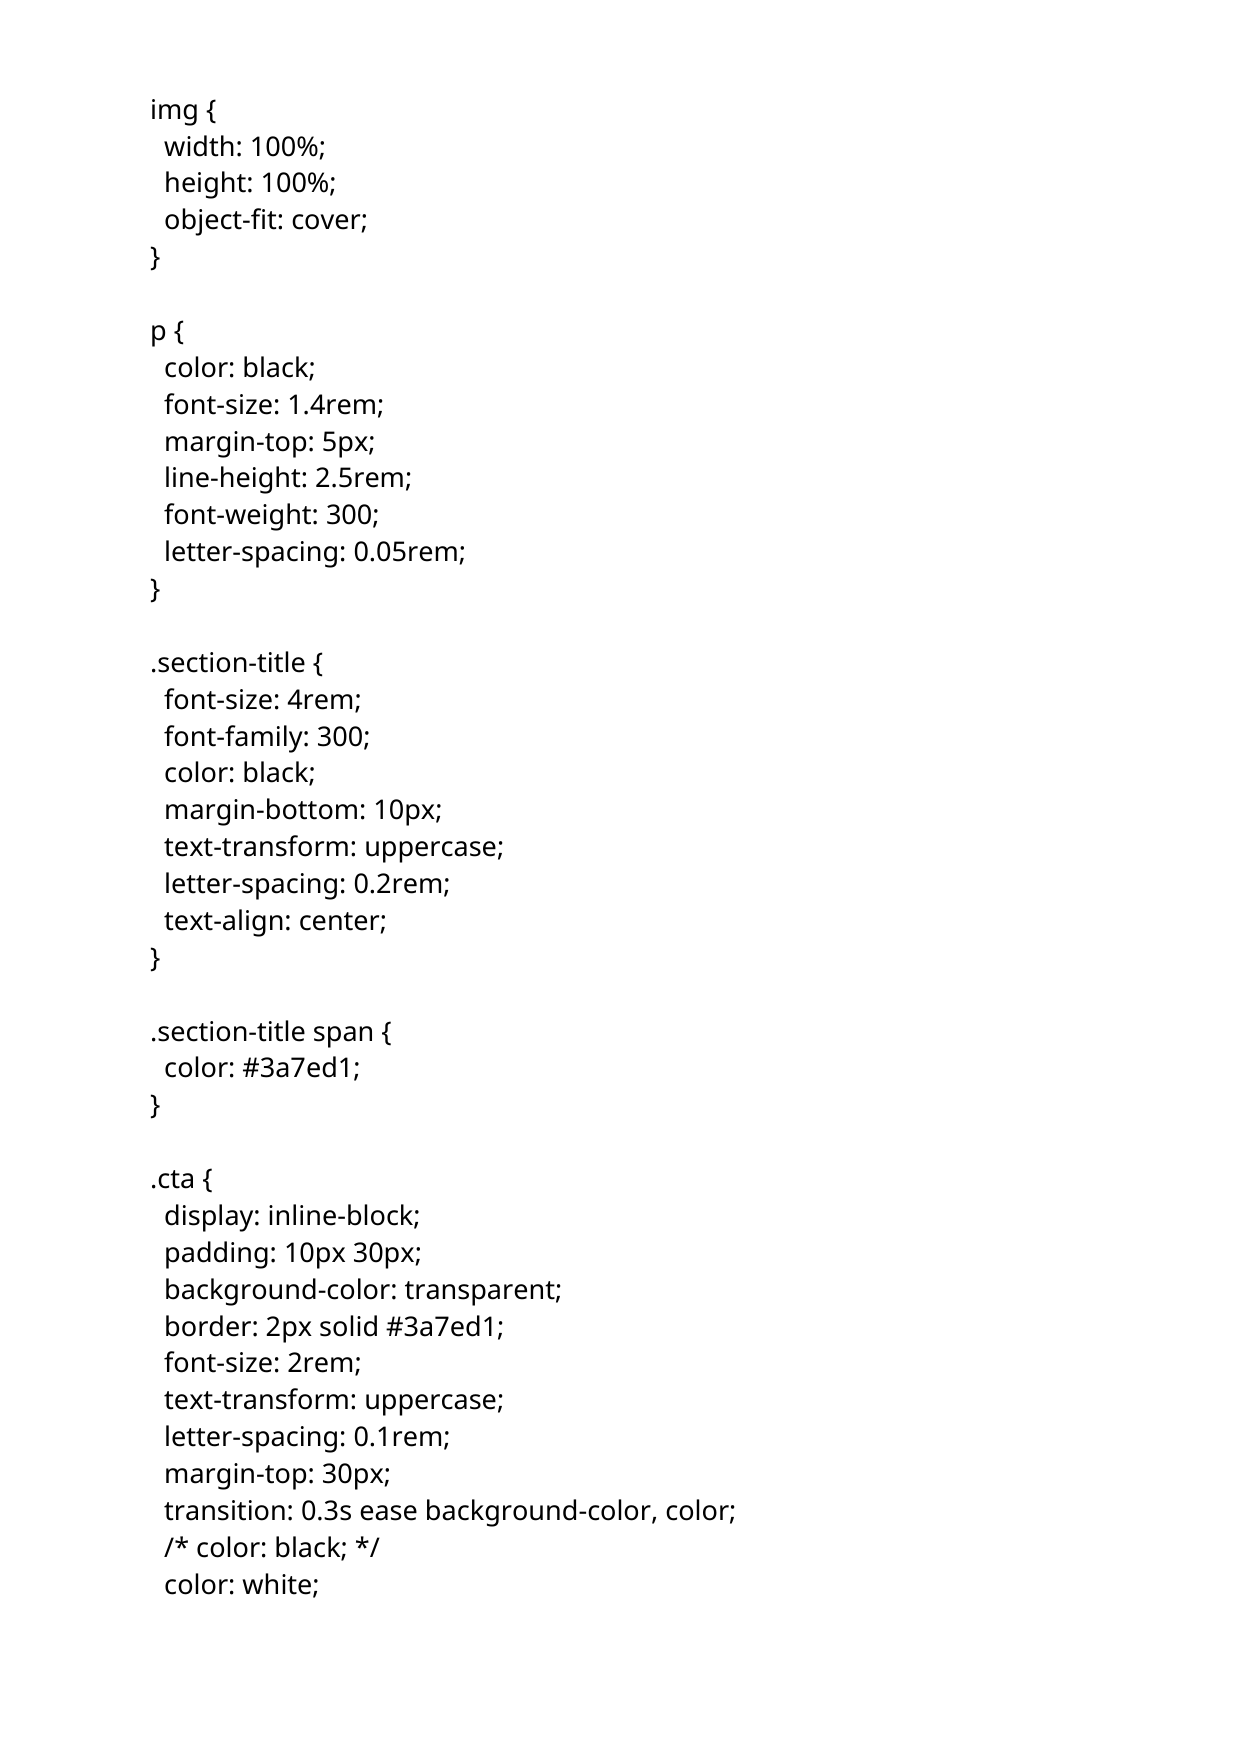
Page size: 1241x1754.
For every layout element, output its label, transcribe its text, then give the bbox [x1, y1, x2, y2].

text } [150, 938, 1090, 975]
text font-family: 300; [150, 717, 1090, 754]
text border: 2px solid #3a7ed1; [150, 1307, 1090, 1344]
text transition: 0.3s ease background-color, color; [150, 1491, 1090, 1528]
text } [150, 238, 1090, 274]
text display: inline-block; [150, 1196, 1090, 1233]
text } [150, 1086, 1090, 1123]
text /* color: black; */ [150, 1528, 1090, 1565]
text text-align: center; [150, 901, 1090, 938]
text letter-spacing: 0.1rem; [150, 1418, 1090, 1454]
text font-size: 2rem; [150, 1344, 1090, 1381]
text line-height: 2.5rem; [150, 459, 1090, 496]
text margin-top: 5px; [150, 422, 1090, 459]
text .cta { [150, 1159, 1090, 1196]
text margin-top: 30px; [150, 1454, 1090, 1491]
text object-fit: cover; [150, 201, 1090, 238]
text letter-spacing: 0.05rem; [150, 533, 1090, 569]
text font-size: 4rem; [150, 680, 1090, 717]
text background-color: transparent; [150, 1270, 1090, 1307]
text p { [150, 311, 1090, 348]
text text-transform: uppercase; [150, 828, 1090, 864]
text .section-title span { [150, 1012, 1090, 1049]
text img { [150, 90, 1090, 127]
text margin-bottom: 10px; [150, 791, 1090, 828]
text .section-title { [150, 643, 1090, 680]
text text-transform: uppercase; [150, 1381, 1090, 1418]
text font-size: 1.4rem; [150, 385, 1090, 422]
text letter-spacing: 0.2rem; [150, 864, 1090, 901]
text color: black; [150, 348, 1090, 385]
text color: #3a7ed1; [150, 1049, 1090, 1086]
text color: black; [150, 754, 1090, 791]
text font-weight: 300; [150, 496, 1090, 533]
text width: 100%; [150, 127, 1090, 164]
text color: white; [150, 1565, 1090, 1602]
text height: 100%; [150, 164, 1090, 201]
text } [150, 569, 1090, 606]
text padding: 10px 30px; [150, 1233, 1090, 1270]
